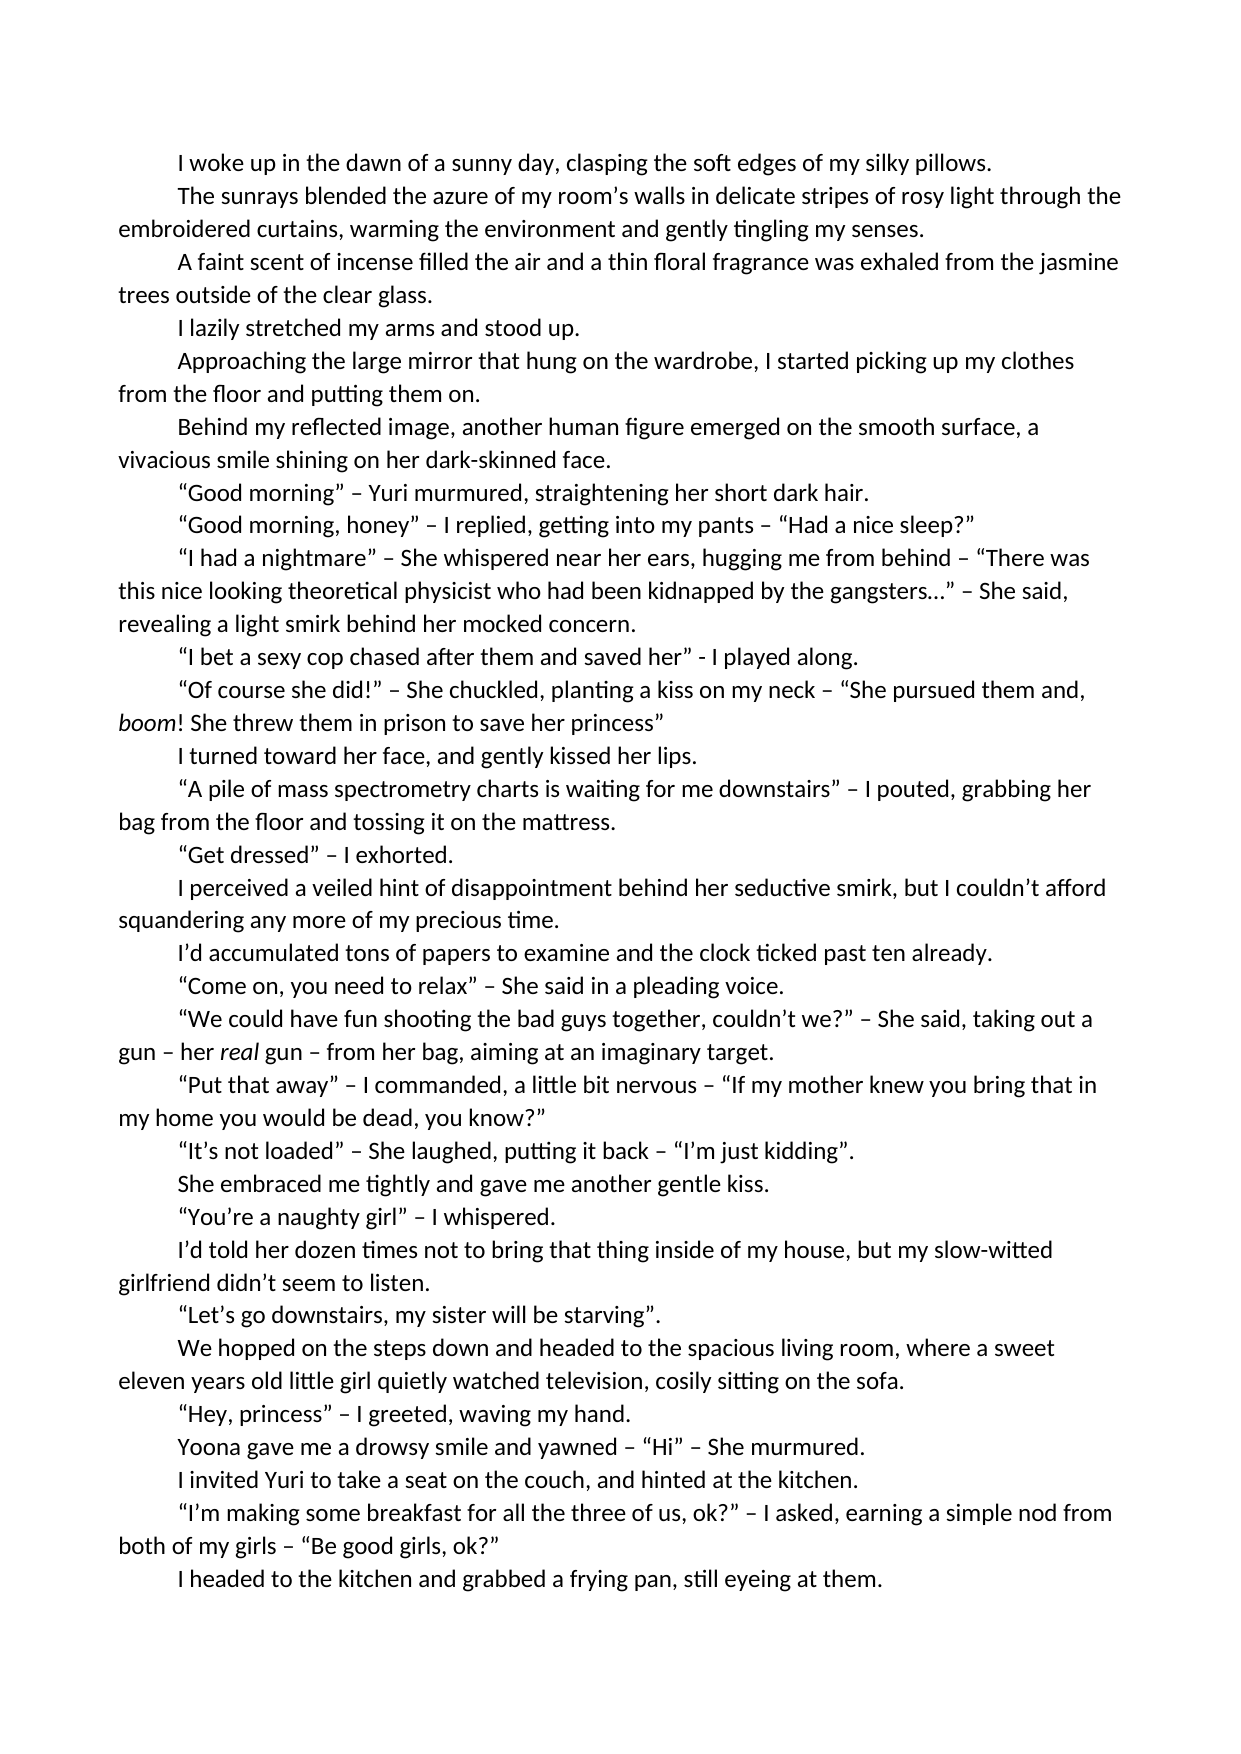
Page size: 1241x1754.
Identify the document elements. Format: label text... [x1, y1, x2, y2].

text “We could have fun shooting the bad guys together, couldn’t we?” – She said, taking out a gun – her real gun – from her bag, aiming at an imaginary target. [118, 1003, 1122, 1067]
text I invited Yuri to take a seat on the couch, and hinted at the kitchen. [118, 1464, 1122, 1495]
text She embraced me tightly and gave me another gentle kiss. [118, 1168, 1122, 1198]
text “It’s not loaded” – She laughed, putting it back – “I’m just kidding”. [118, 1135, 1122, 1166]
text I turned toward her face, and gently kissed her lips. [118, 740, 1122, 771]
text I’d accumulated tons of papers to examine and the clock ticked past ten already. [118, 938, 1122, 968]
text “Get dressed” – I exhorted. [118, 839, 1122, 869]
text I’d told her dozen times not to bring that thing inside of my house, but my slow-witted girlfriend didn’t seem to listen. [118, 1234, 1122, 1297]
text We hopped on the steps down and headed to the spacious living room, where a sweet eleven years old little girl quietly watched television, cosily sitting on the sofa. [118, 1333, 1122, 1396]
text A faint scent of incense filled the air and a thin floral fragrance was exhaled from the jasmine trees outside of the clear glass. [118, 246, 1122, 310]
text “Let’s go downstairs, my sister will be starving”. [118, 1300, 1122, 1330]
text The sunrays blended the azure of my room’s walls in delicate stripes of rosy light through the embroidered curtains, warming the environment and gently tingling my senses. [118, 181, 1122, 244]
text I headed to the kitchen and grabbed a frying pan, still eyeing at them. [118, 1563, 1122, 1593]
text Approaching the large mirror that hung on the wardrobe, I started picking up my clothes from the floor and putting them on. [118, 345, 1122, 408]
text “I bet a sexy cop chased after them and saved her” - I played along. [118, 641, 1122, 672]
text Yoona gave me a drowsy smile and yawned – “Hi” – She murmured. [118, 1431, 1122, 1462]
text I lazily stretched my arms and stood up. [118, 312, 1122, 343]
text Behind my reflected image, another human figure emerged on the smooth surface, a vivacious smile shining on her dark-skinned face. [118, 411, 1122, 474]
text “You’re a naughty girl” – I whispered. [118, 1201, 1122, 1231]
text “Come on, you need to relax” – She said in a pleading voice. [118, 971, 1122, 1001]
text “Put that away” – I commanded, a little bit nervous – “If my mother knew you bring that in my home you would be dead, you know?” [118, 1069, 1122, 1133]
text “I’m making some breakfast for all the three of us, ok?” – I asked, earning a simple nod from both of my girls – “Be good girls, ok?” [118, 1497, 1122, 1561]
text “Good morning, honey” – I replied, getting into my pants – “Had a nice sleep?” [118, 510, 1122, 540]
text “Hey, princess” – I greeted, waving my hand. [118, 1398, 1122, 1429]
text “A pile of mass spectrometry charts is waiting for me downstairs” – I pouted, grabbing her bag from the floor and tossing it on the mattress. [118, 773, 1122, 836]
text I woke up in the dawn of a sunny day, clasping the soft edges of my silky pillows. [118, 148, 1122, 178]
text “Of course she did!” – She chuckled, planting a kiss on my neck – “She pursued them and, boom! She threw them in prison to save her princess” [118, 674, 1122, 738]
text I perceived a veiled hint of disappointment behind her seductive smirk, but I couldn’t afford squandering any more of my precious time. [118, 872, 1122, 935]
text “Good morning” – Yuri murmured, straightening her short dark hair. [118, 477, 1122, 507]
text “I had a nightmare” – She whispered near her ears, hugging me from behind – “There was this nice looking theoretical physicist who had been kidnapped by the gangsters…” – She said, revealing a light smirk behind her mocked concern. [118, 543, 1122, 639]
